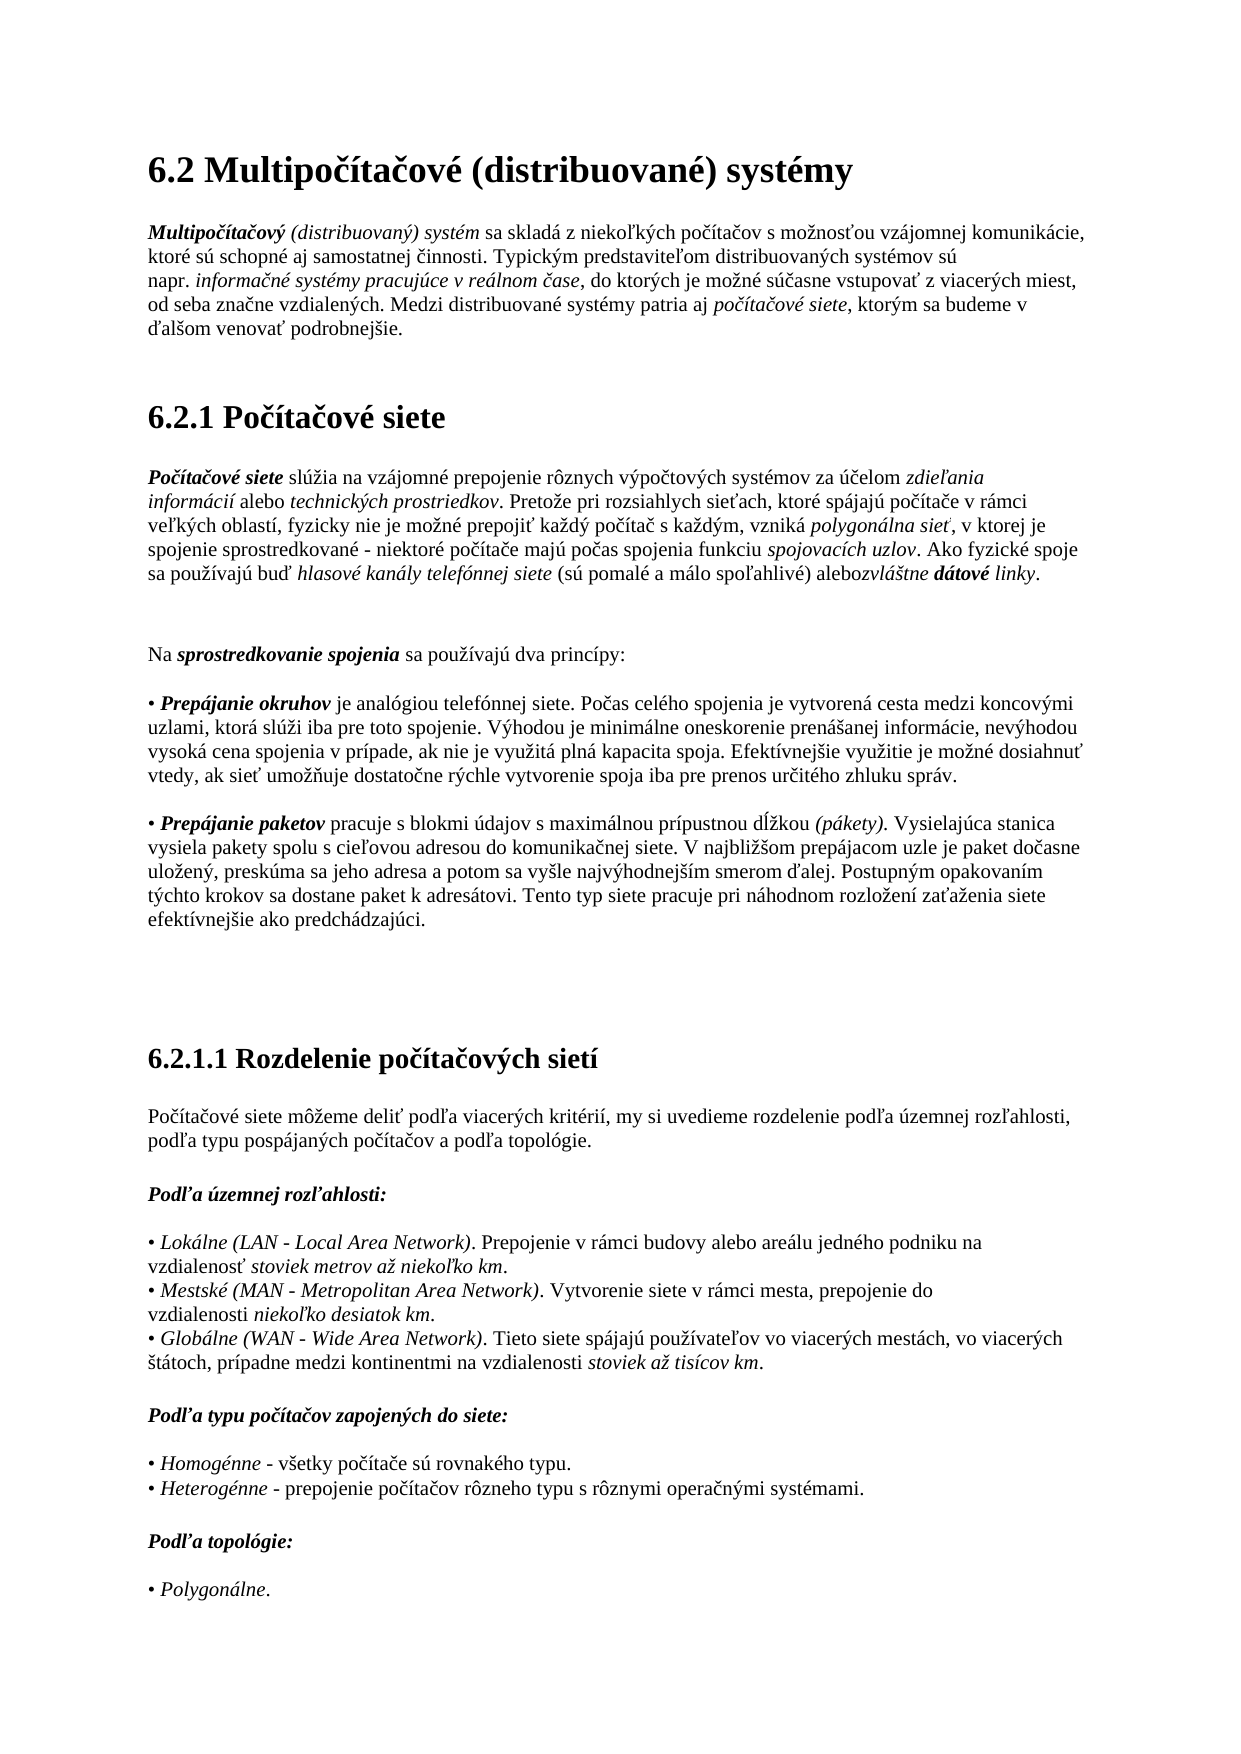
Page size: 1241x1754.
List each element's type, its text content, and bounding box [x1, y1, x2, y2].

text Počítačové siete môžeme deliť podľa viacerých kritérií, my si uvedieme rozdelenie podľa územnej rozľahlosti, podľa typu pospájaných počítačov a podľa topológie. [592, 1104, 1093, 1152]
text Na sprostredkovanie spojenia sa používajú dva princípy: • Prepájanie okruhov je analógiou telefónnej siete. Počas celého spojenia je vytvorená cesta medzi koncovými uzlami, ktorá slúži iba pre toto spojenie. Výhodou je minimálne oneskorenie prenášanej informácie, nevýhodou vysoká cena spojenia v prípade, ak nie je využitá plná kapacita spoja. Efektívnejšie využitie je možné dosiahnuť vtedy, ak sieť umožňuje dostatočne rýchle vytvorenie spoja iba pre prenos určitého zhluku správ. • Prepájanie paketov pracuje s blokmi údajov s maximálnou prípustnou dĺžkou (pákety). Vysielajúca stanica vysiela pakety spolu s cieľovou adresou do komunikačnej siete. V najbližšom prepájacom uzle je paket dočasne uložený, preskúma sa jeho adresa a potom sa vyšle najvýhodnejším smerom ďalej. Postupným opakovaním týchto krokov sa dostane paket k adresátovi. Tento typ siete pracuje pri náhodnom rozložení zaťaženia siete efektívnejšie ako predchádzajúci. [148, 642, 1093, 931]
text 6.2 Multipočítačové (distribuované) systémy [148, 148, 1093, 191]
text 6.2.1 Počítačové siete [148, 397, 1093, 436]
text Podľa typu počítačov zapojených do siete: • Homogénne - všetky počítače sú rovnakého typu. • Heterogénne - prepojenie počítačov rôzneho typu s rôznymi operačnými systémami. [148, 1403, 1093, 1499]
text Multipočítačový (distribuovaný) systém sa skladá z niekoľkých počítačov s možnosťou vzájomnej komunikácie, ktoré sú schopné aj samostatnej činnosti. Typickým predstaviteľom distribuovaných systémov sú napr. informačné systémy pracujúce v reálnom čase, do ktorých je možné súčasne vstupovať z viacerých miest, od seba značne vzdialených. Medzi distribuované systémy patria aj počítačové siete, ktorým sa budeme v ďalšom venovať podrobnejšie. [148, 220, 1093, 368]
text Podľa územnej rozľahlosti: • Lokálne (LAN - Local Area Network). Prepojenie v rámci budovy alebo areálu jedného podniku na vzdialenosť stoviek metrov až niekoľko km. • Mestské (MAN - Metropolitan Area Network). Vytvorenie siete v rámci mesta, prepojenie do vzdialenosti niekoľko desiatok km. • Globálne (WAN - Wide Area Network). Tieto siete spájajú používateľov vo viacerých mestách, vo viacerých štátoch, prípadne medzi kontinentmi na vzdialenosti stoviek až tisícov km. [148, 1182, 1093, 1374]
text Počítačové siete slúžia na vzájomné prepojenie rôznych výpočtových systémov za účelom zdieľania informácií alebo technických prostriedkov. Pretože pri rozsiahlych sieťach, ktoré spájajú počítače v rámci veľkých oblastí, fyzicky nie je možné prepojiť každý počítač s každým, vzniká polygonálna sieť, v ktorej je spojenie sprostredkované - niektoré počítače majú počas spojenia funkciu spojovacích uzlov. Ako fyzické spoje sa používajú buď hlasové kanály telefónnej siete (sú pomalé a málo spoľahlivé) alebozvláštne dátové linky. [148, 465, 1093, 613]
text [148, 1529, 1093, 1601]
text 6.2.1.1 Rozdelenie počítačových sietí [148, 1042, 1093, 1075]
